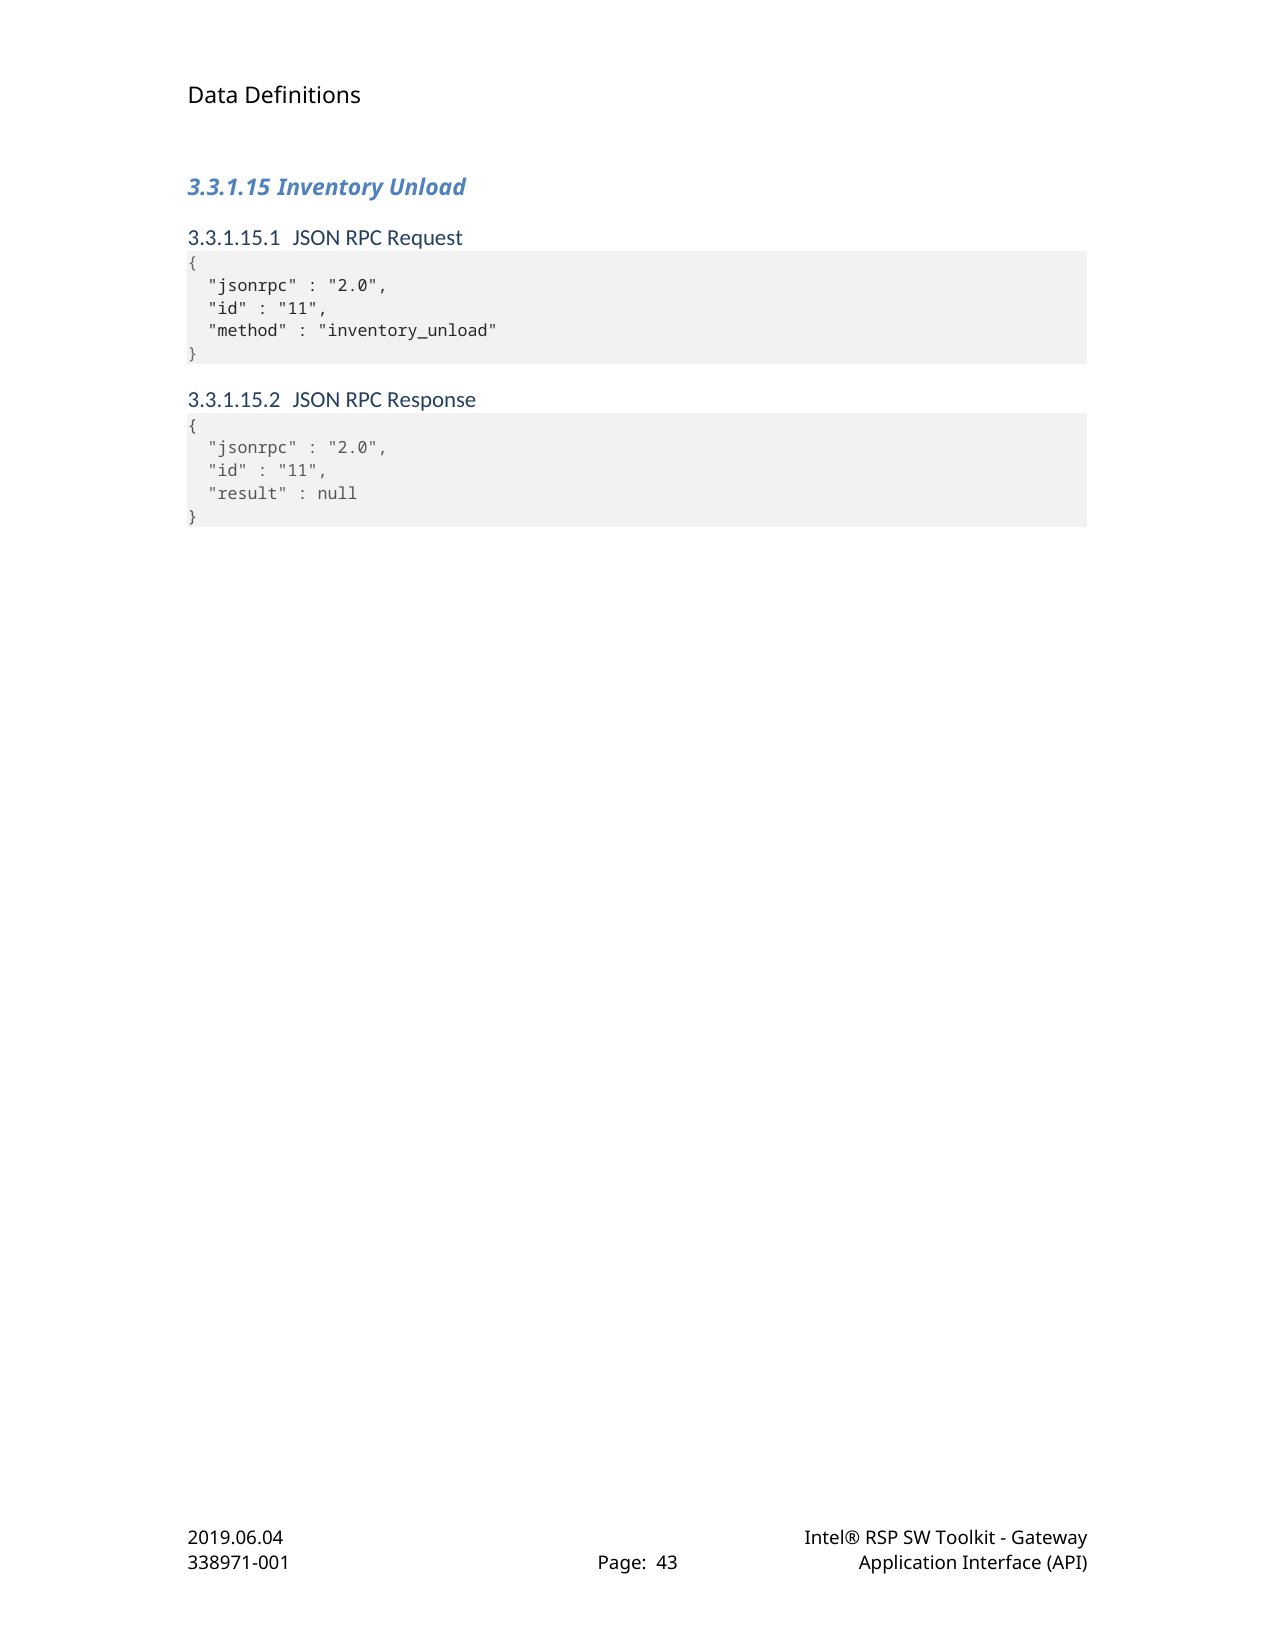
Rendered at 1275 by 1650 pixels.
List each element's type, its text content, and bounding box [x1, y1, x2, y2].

text { [187, 413, 1087, 436]
text "method" : "inventory_unload" [187, 319, 1087, 342]
text "jsonrpc" : "2.0", [187, 436, 1087, 459]
subtitle JSON RPC Request [187, 223, 1087, 251]
text "id" : "11", [187, 459, 1087, 481]
text "id" : "11", [187, 296, 1087, 319]
text } [187, 342, 1087, 364]
subtitle JSON RPC Response [187, 385, 1087, 413]
text { "jsonrpc" : "2.0", [187, 251, 1087, 296]
text } [187, 504, 1087, 527]
text "result" : null [187, 481, 1087, 504]
subtitle Inventory Unload [187, 171, 1087, 202]
